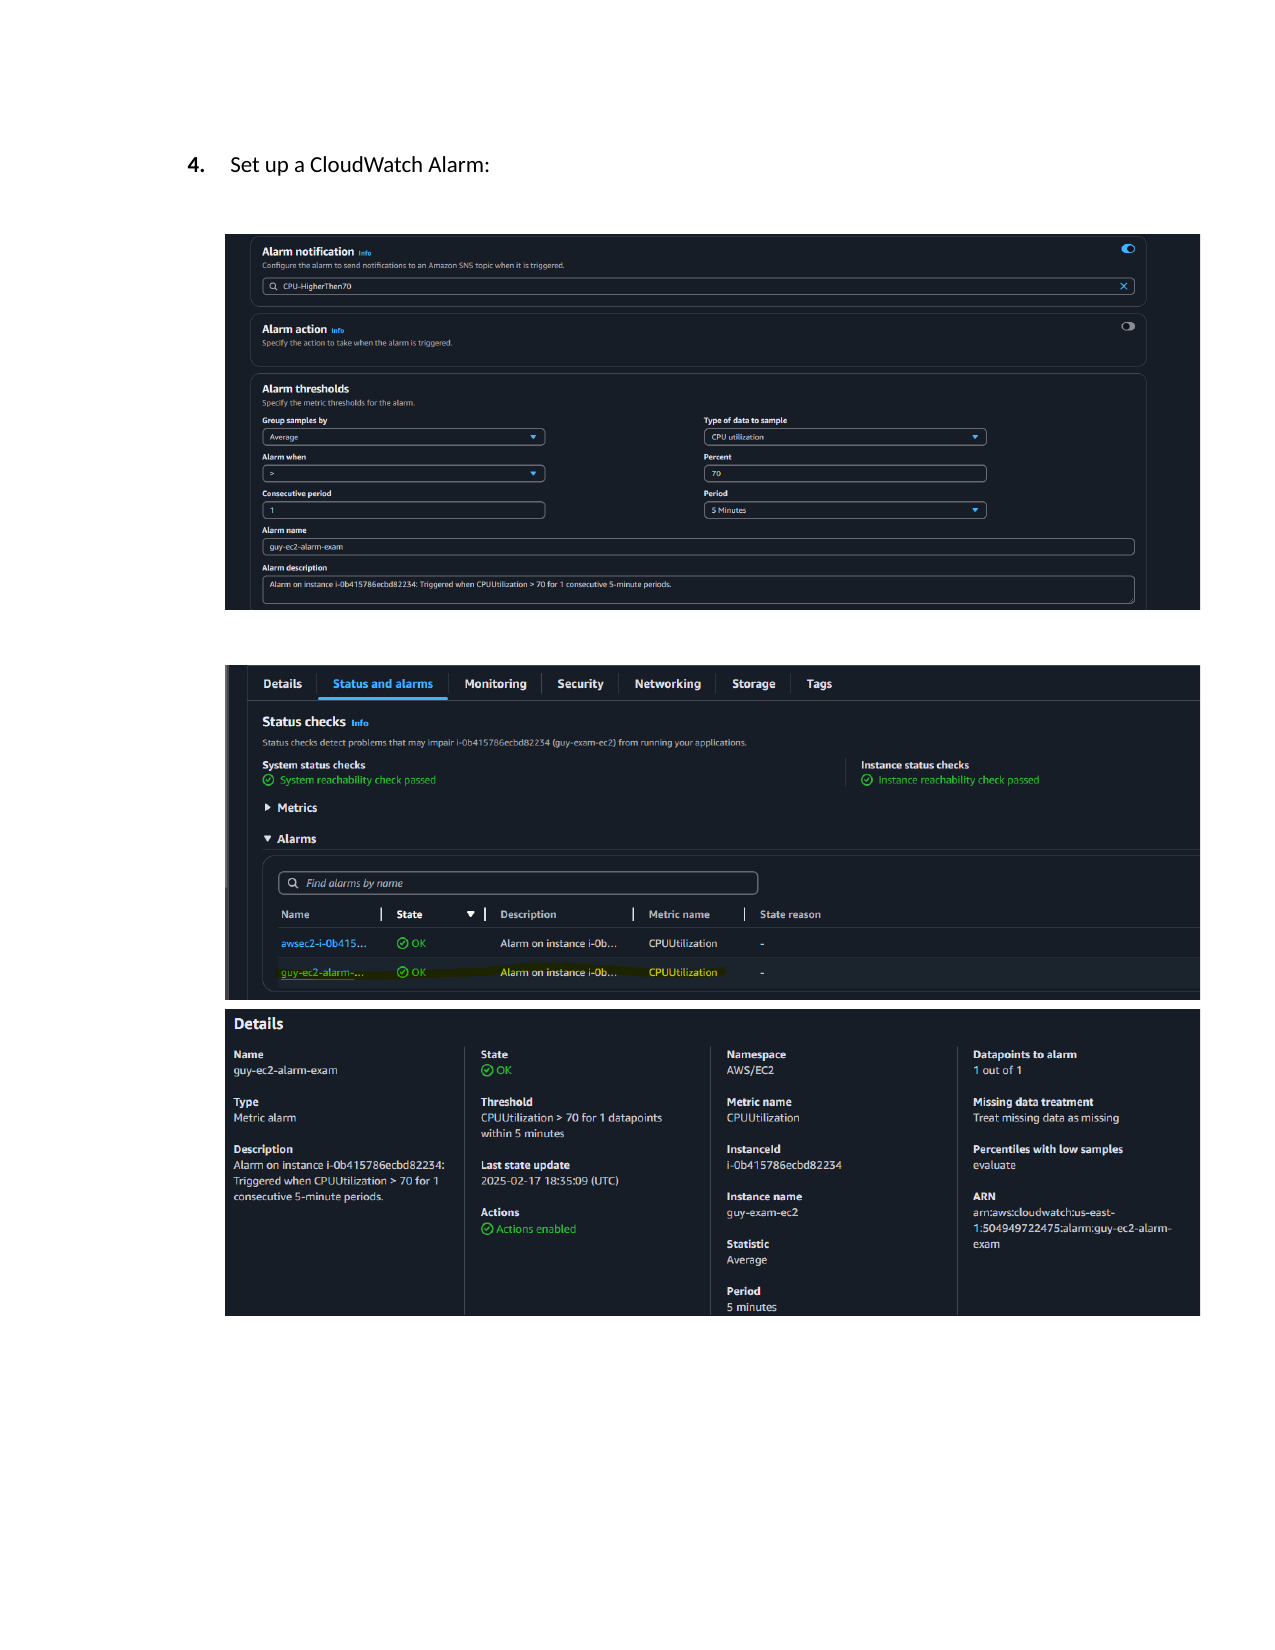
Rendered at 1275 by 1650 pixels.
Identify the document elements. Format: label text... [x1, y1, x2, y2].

picture [225, 665, 1200, 1000]
picture [225, 234, 1200, 610]
picture [225, 1009, 1200, 1316]
